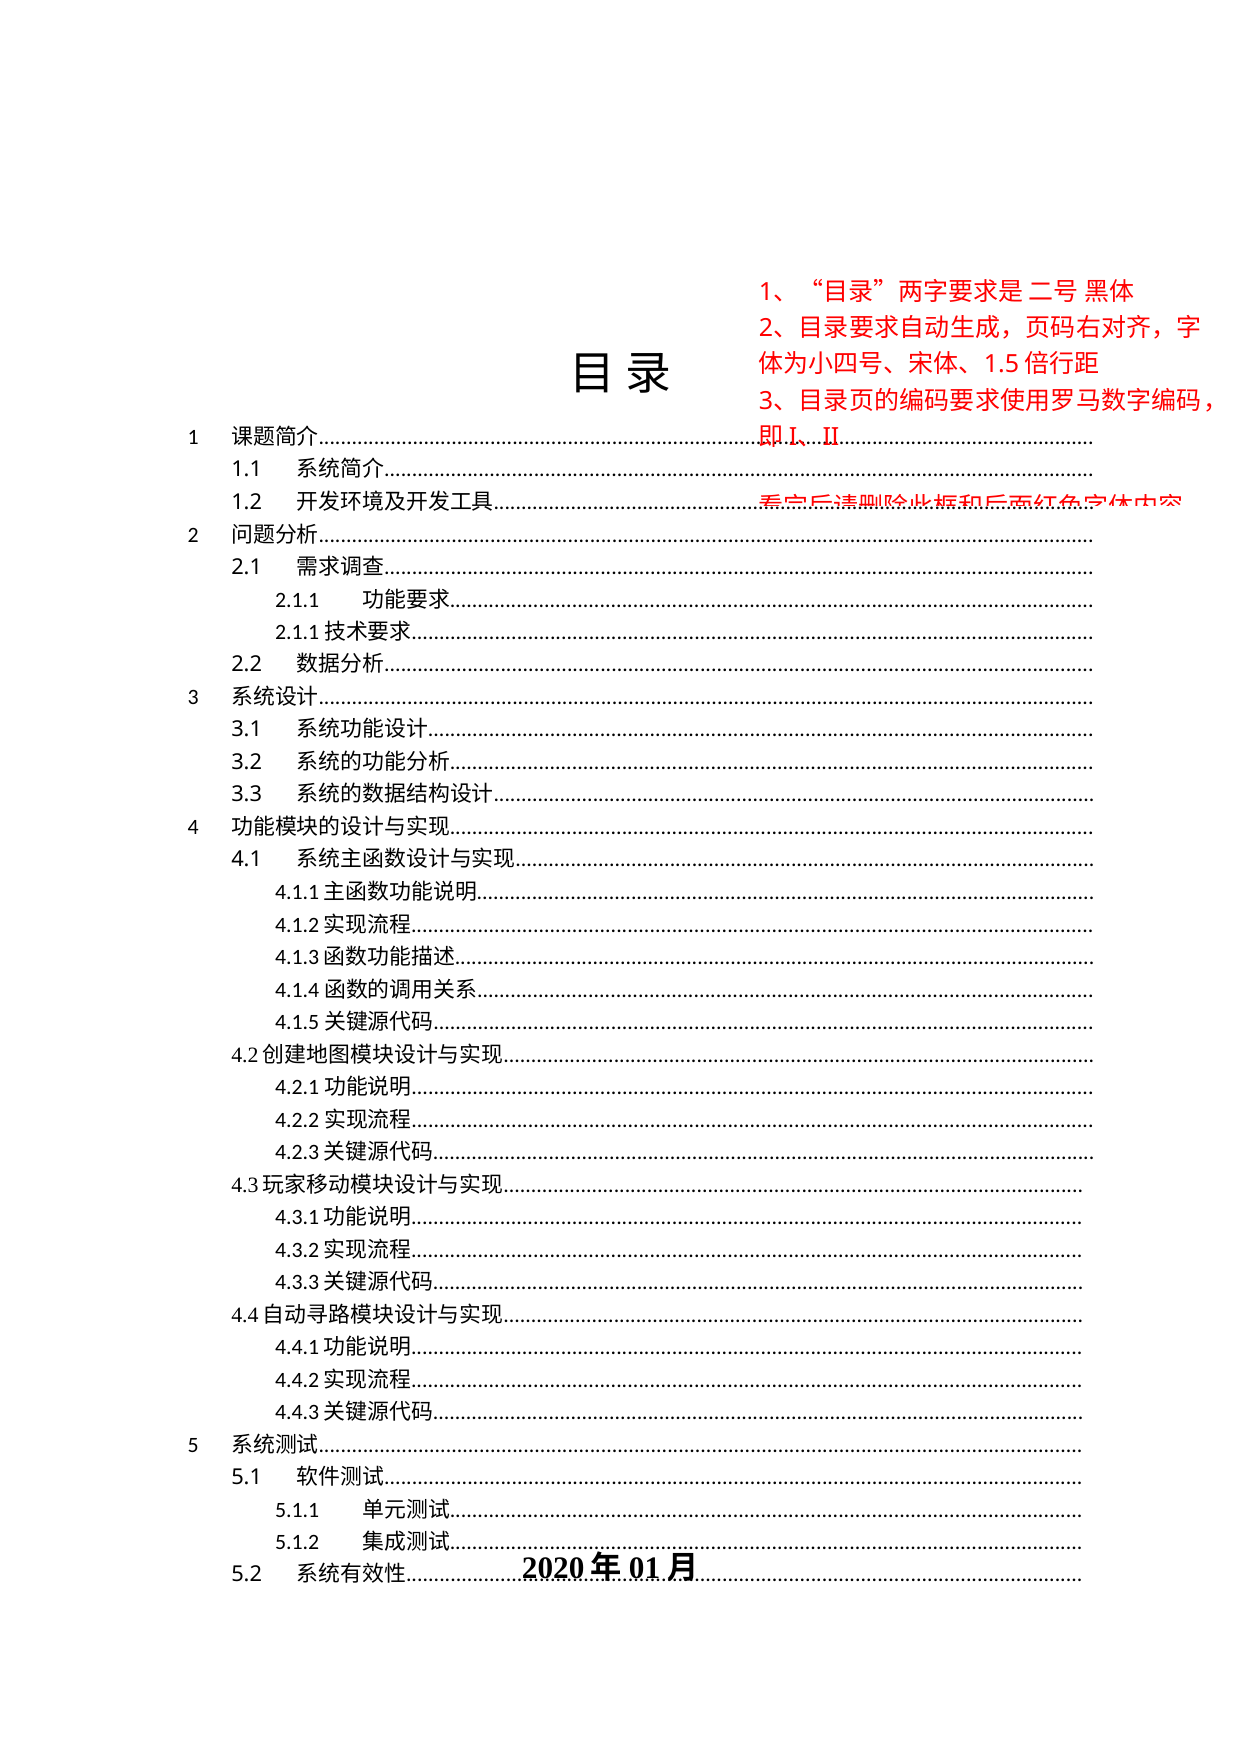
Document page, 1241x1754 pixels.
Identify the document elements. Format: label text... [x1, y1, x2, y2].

text 4.4.3关键源代码 28 [275, 1394, 1053, 1426]
text 4.2.2 实现流程 8 [275, 1101, 1053, 1134]
text 4.1.2实现流程 5 [275, 906, 1053, 939]
text 目 录 [187, 321, 1053, 419]
text 1.2 开发环境及开发工具 1 [231, 484, 1053, 516]
text 2.2 数据分析 2 [231, 646, 1053, 679]
text 4.1 系统主函数设计与实现 5 [231, 841, 1053, 874]
text 4.1.4 函数的调用关系 6 [275, 971, 1053, 1004]
text 2.1 需求调查 2 [231, 549, 1053, 581]
text 4.1.5 关键源代码 7 [275, 1004, 1053, 1036]
text 5.1.2 集成测试 38 [275, 1524, 1053, 1556]
text 2.1.1 技术要求 2 [275, 614, 1053, 646]
text 1 课题简介 1 [187, 419, 1053, 451]
text 4.2.1 功能说明 8 [275, 1069, 1053, 1101]
text 5.1.1 单元测试 32 [275, 1491, 1053, 1524]
text 4.2创建地图模块设计与实现 8 [231, 1036, 1053, 1069]
text 4.1.1主函数功能说明 5 [275, 874, 1053, 906]
text 3.2 系统的功能分析 3 [231, 744, 1053, 776]
text 3.1 系统功能设计 3 [231, 711, 1053, 744]
text 4.4.1功能说明 27 [275, 1329, 1053, 1361]
text 4.4.2实现流程 27 [275, 1361, 1053, 1394]
text 2 问题分析 2 [187, 516, 1053, 549]
text 2.1.1 功能要求 2 [275, 581, 1053, 614]
text 4.3.2实现流程 16 [275, 1231, 1053, 1264]
text 4.4自动寻路模块设计与实现 27 [231, 1296, 1053, 1329]
text 5.1 软件测试 32 [231, 1459, 1053, 1491]
text 4 功能模块的设计与实现 5 [187, 809, 1053, 841]
text 5.2 系统有效性 41 [231, 1556, 1053, 1589]
text 5 系统测试 32 [187, 1426, 1053, 1459]
text 4.1.3函数功能描述 5 [275, 939, 1053, 971]
text 4.3.3关键源代码 16 [275, 1264, 1053, 1296]
text 4.2.3关键源代码 9 [275, 1134, 1053, 1166]
text 1.1 系统简介 1 [231, 451, 1053, 484]
text 4.3玩家移动模块设计与实现 15 [231, 1166, 1053, 1199]
text 3 系统设计 3 [187, 679, 1053, 711]
text 4.3.1功能说明 15 [275, 1199, 1053, 1231]
text 3.3 系统的数据结构设计 4 [231, 776, 1053, 809]
